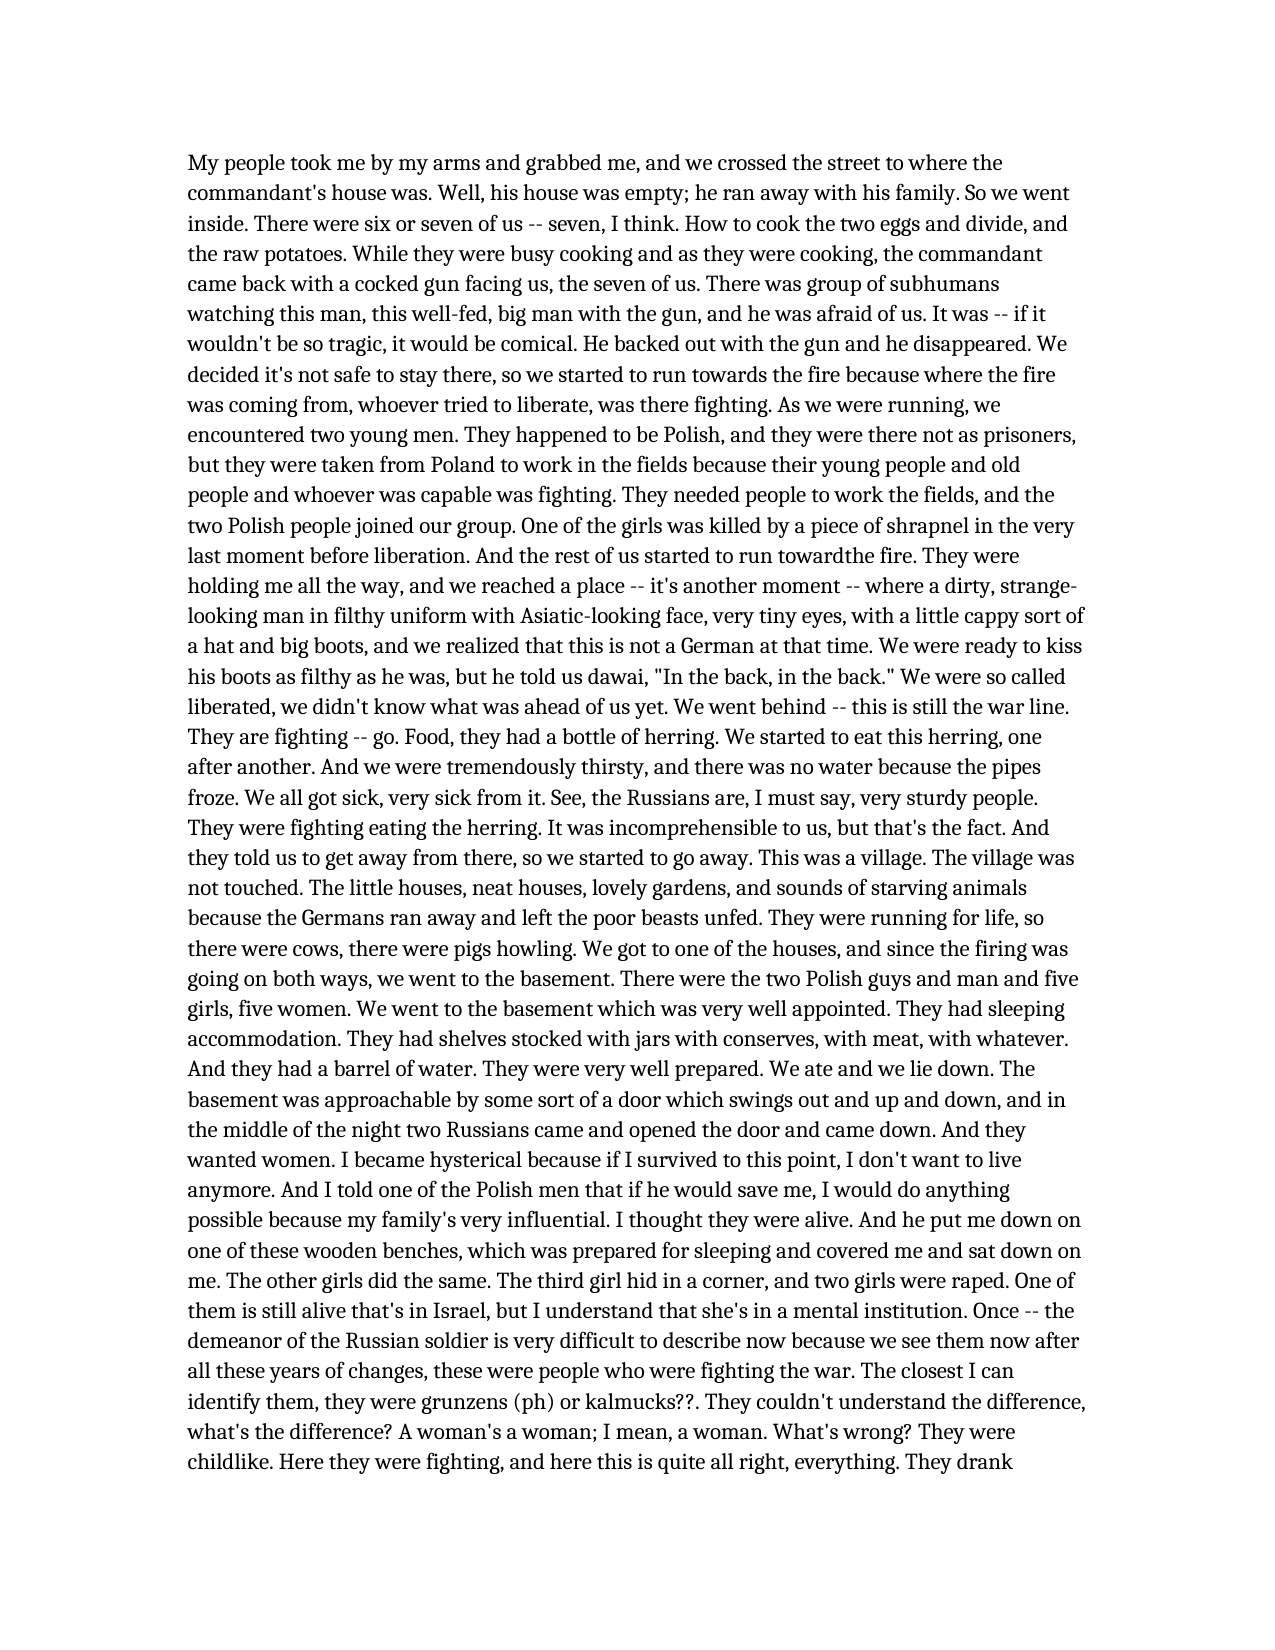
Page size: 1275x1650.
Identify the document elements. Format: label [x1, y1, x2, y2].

text [187, 150, 1087, 1475]
